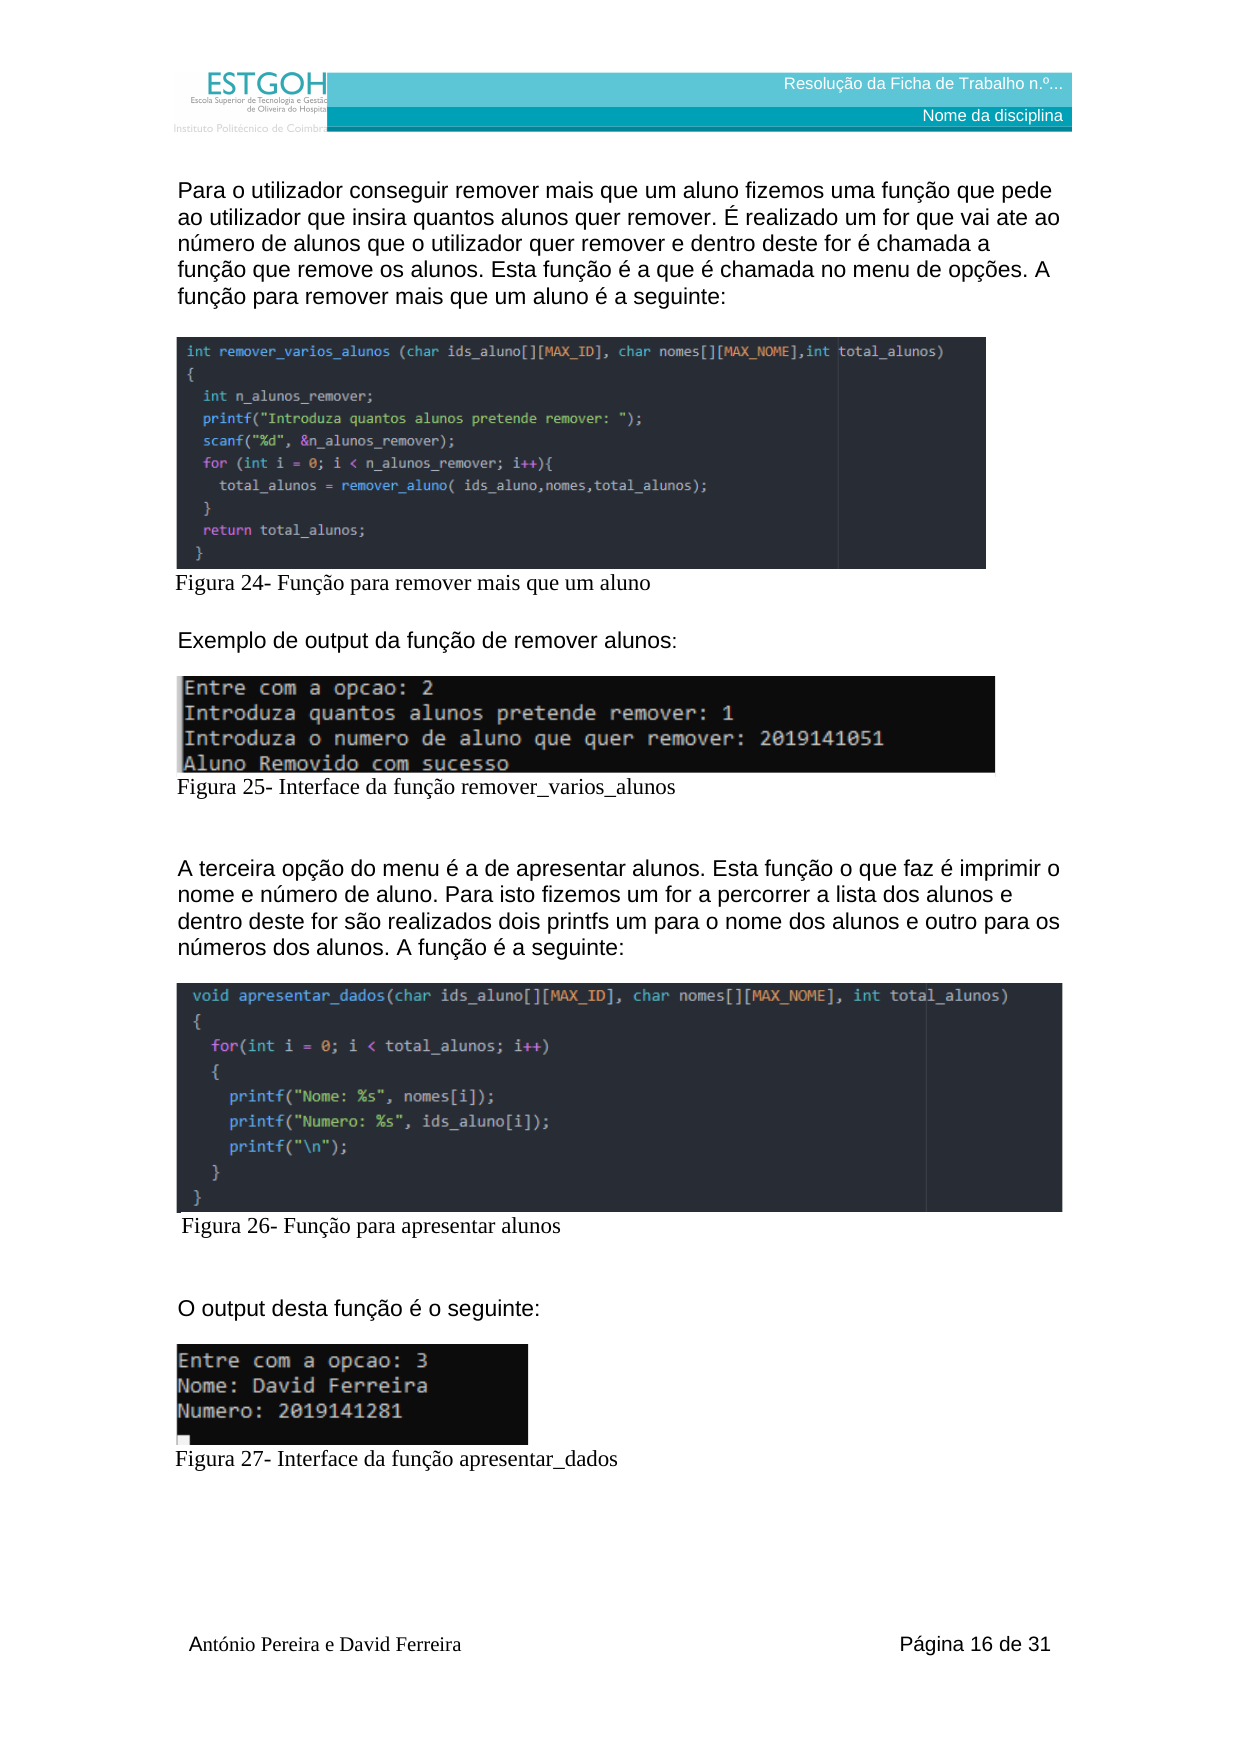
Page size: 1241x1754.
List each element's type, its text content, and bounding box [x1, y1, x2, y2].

text Para o utilizador conseguir remover mais que um aluno fizemos uma função que pede ao utilizador que insira quantos alunos quer remover. É realizado um for que vai ate ao número de alunos que o utilizador quer remover e dentro deste for é chamada a função que remove os alunos. Esta função é a que é chamada no menu de opções. A função para remover mais que um aluno é a seguinte: [177, 177, 1063, 309]
picture [176, 337, 986, 569]
text Exemplo de output da função de remover alunos: [177, 627, 1063, 653]
picture [174, 72, 328, 132]
text A terceira opção do menu é a de apresentar alunos. Esta função o que faz é imprimir o nome e número de aluno. Para isto fizemos um for a percorrer a lista dos alunos e dentro deste for são realizados dois printfs um para o nome dos alunos e outro para os números dos alunos. A função é a seguinte: [177, 855, 1063, 960]
text O output desta função é o seguinte: [177, 1295, 1063, 1321]
picture [176, 1344, 529, 1445]
picture [176, 676, 996, 772]
picture [176, 983, 1063, 1213]
